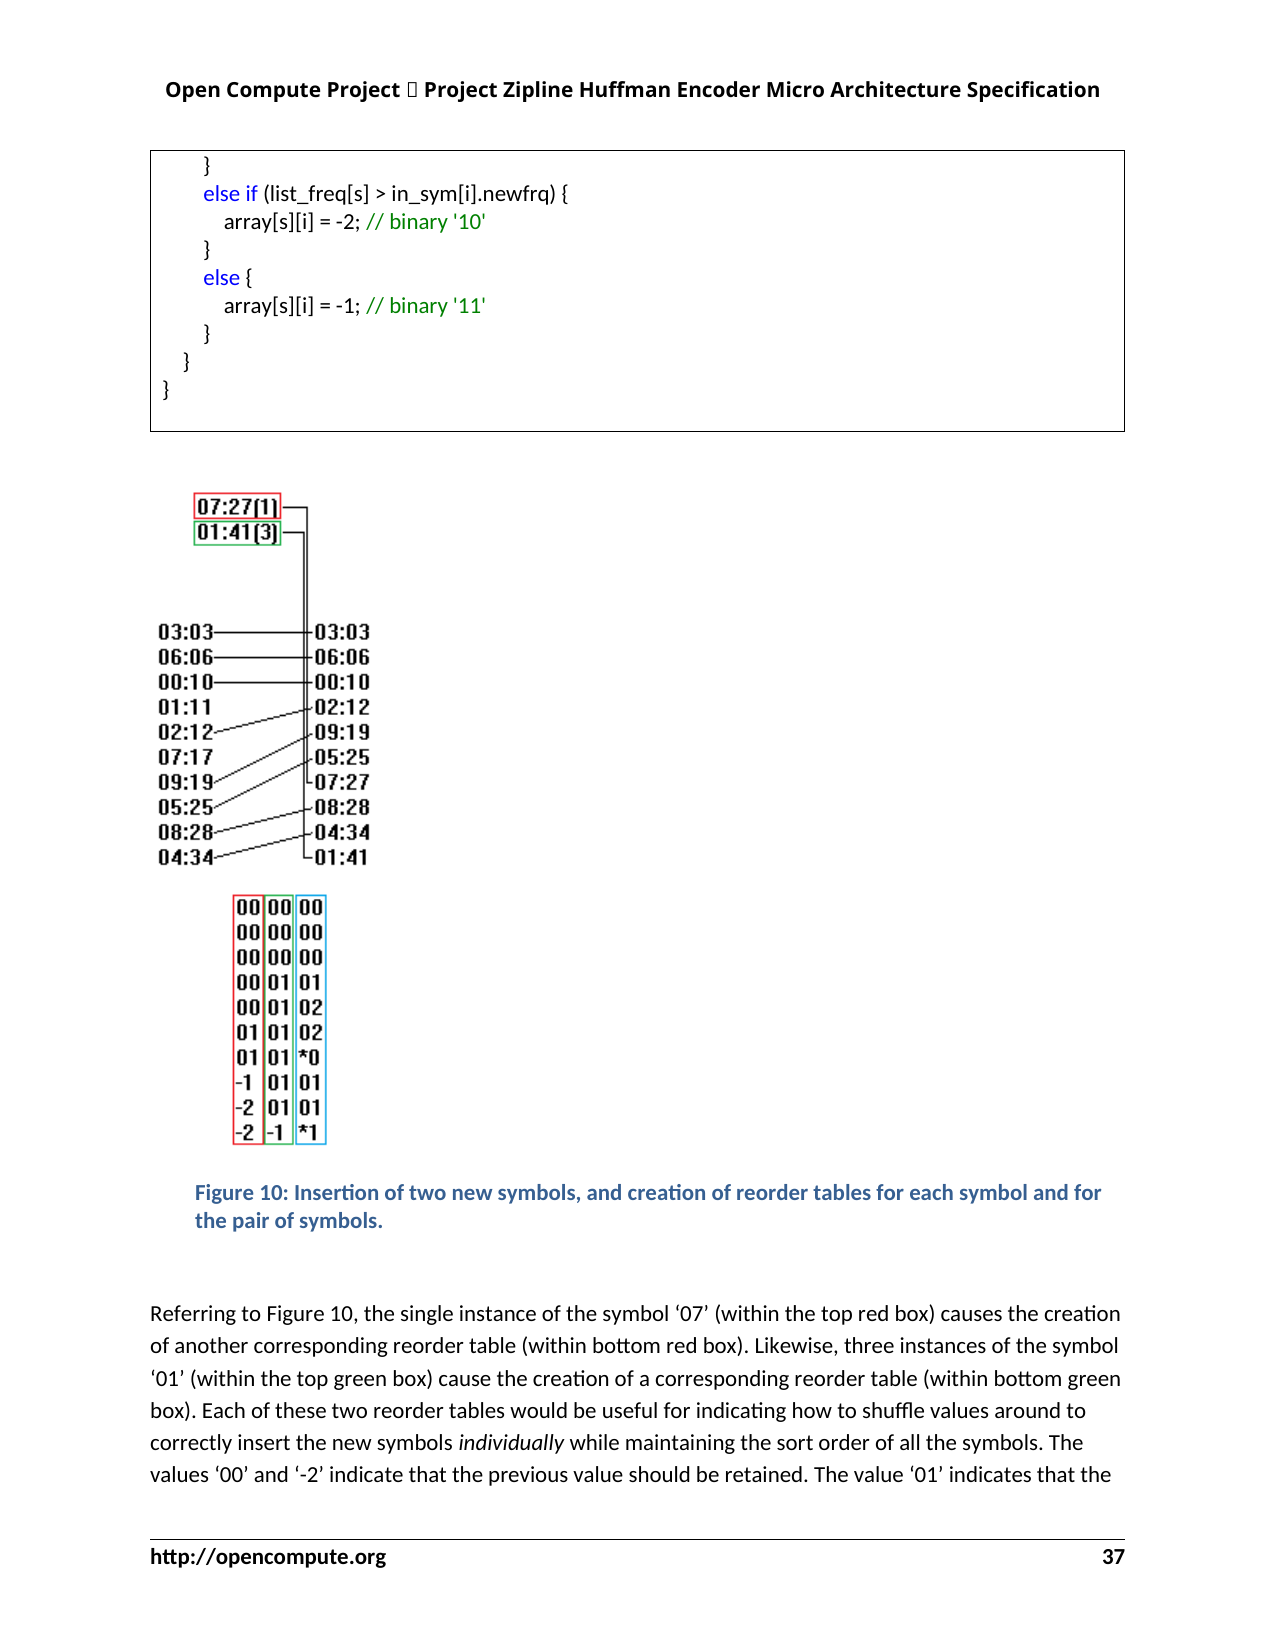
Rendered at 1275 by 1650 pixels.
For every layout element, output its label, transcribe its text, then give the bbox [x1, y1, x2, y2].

text Figure 10: Insertion of two new symbols, and creation of reorder tables for each symbol and for the pair of symbols. [195, 1178, 1125, 1234]
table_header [151, 151, 1124, 431]
picture [150, 485, 377, 1153]
